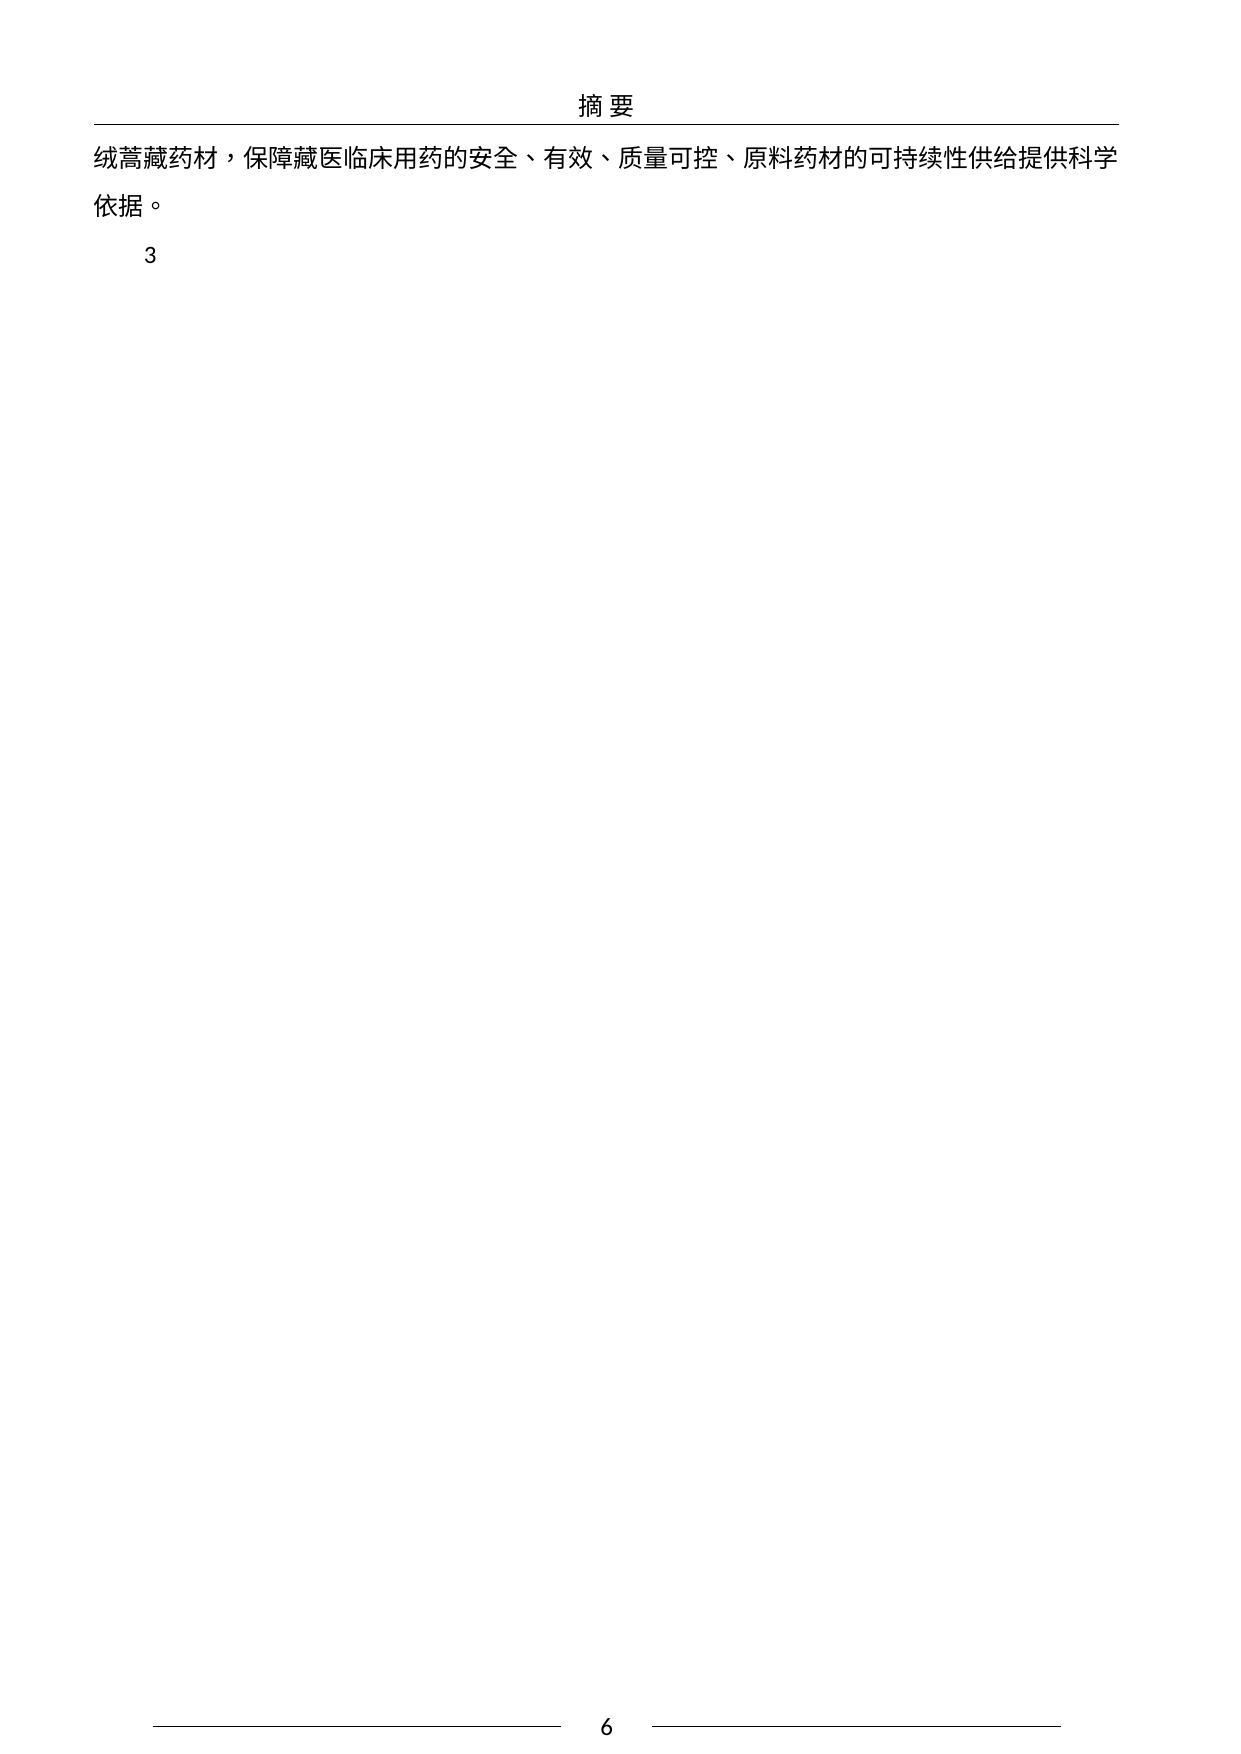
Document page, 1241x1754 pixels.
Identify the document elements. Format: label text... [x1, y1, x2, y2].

text 3 [94, 222, 1119, 270]
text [94, 125, 1119, 222]
